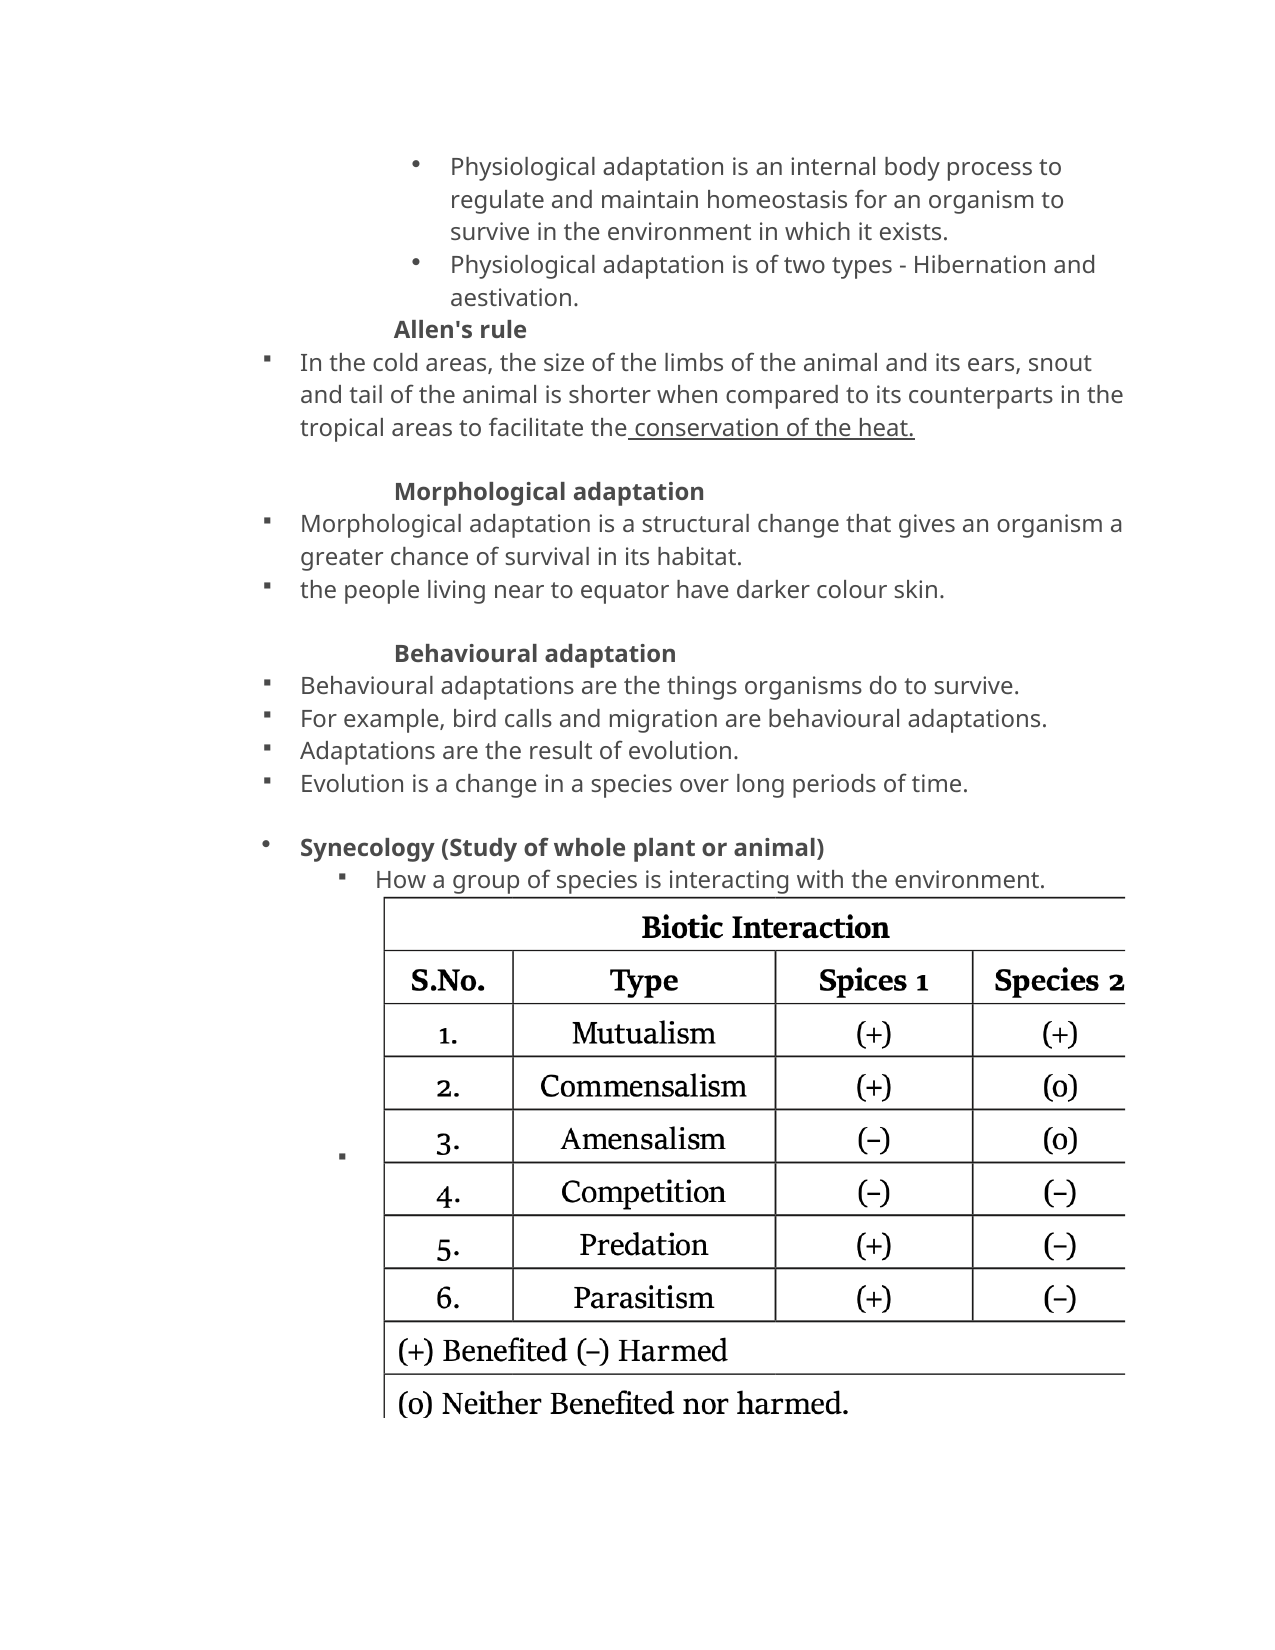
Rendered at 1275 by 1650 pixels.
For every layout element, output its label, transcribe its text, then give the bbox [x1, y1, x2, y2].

list For example, bird calls and migration are behavioural adaptations. [262, 702, 1125, 734]
list Synecology (Study of whole plant or animal) [262, 831, 1125, 863]
text Morphological adaptation [394, 475, 1125, 507]
list In the cold areas, the size of the limbs of the animal and its ears, snout and tail of the animal is shorter when compared to its counterparts in the tropical areas to facilitate the conservation of the heat. [262, 346, 1125, 443]
list How a group of species is interacting with the environment. [337, 863, 1125, 896]
list Adaptations are the result of evolution. [262, 734, 1125, 767]
list the people living near to equator have darker colour skin. [262, 572, 1125, 605]
list Physiological adaptation is an internal body process to regulate and maintain homeostasis for an organism to survive in the environment in which it exists. [412, 150, 1125, 248]
picture [375, 895, 1125, 1418]
list Evolution is a change in a species over long periods of time. [262, 767, 1125, 799]
list Physiological adaptation is of two types - Hibernation and aestivation. [412, 248, 1125, 313]
list Behavioural adaptations are the things organisms do to survive. [262, 669, 1125, 702]
text Behavioural adaptation [394, 636, 1125, 669]
list Morphological adaptation is a structural change that gives an organism a greater chance of survival in its habitat. [262, 507, 1125, 572]
text Allen's rule [394, 313, 1125, 346]
